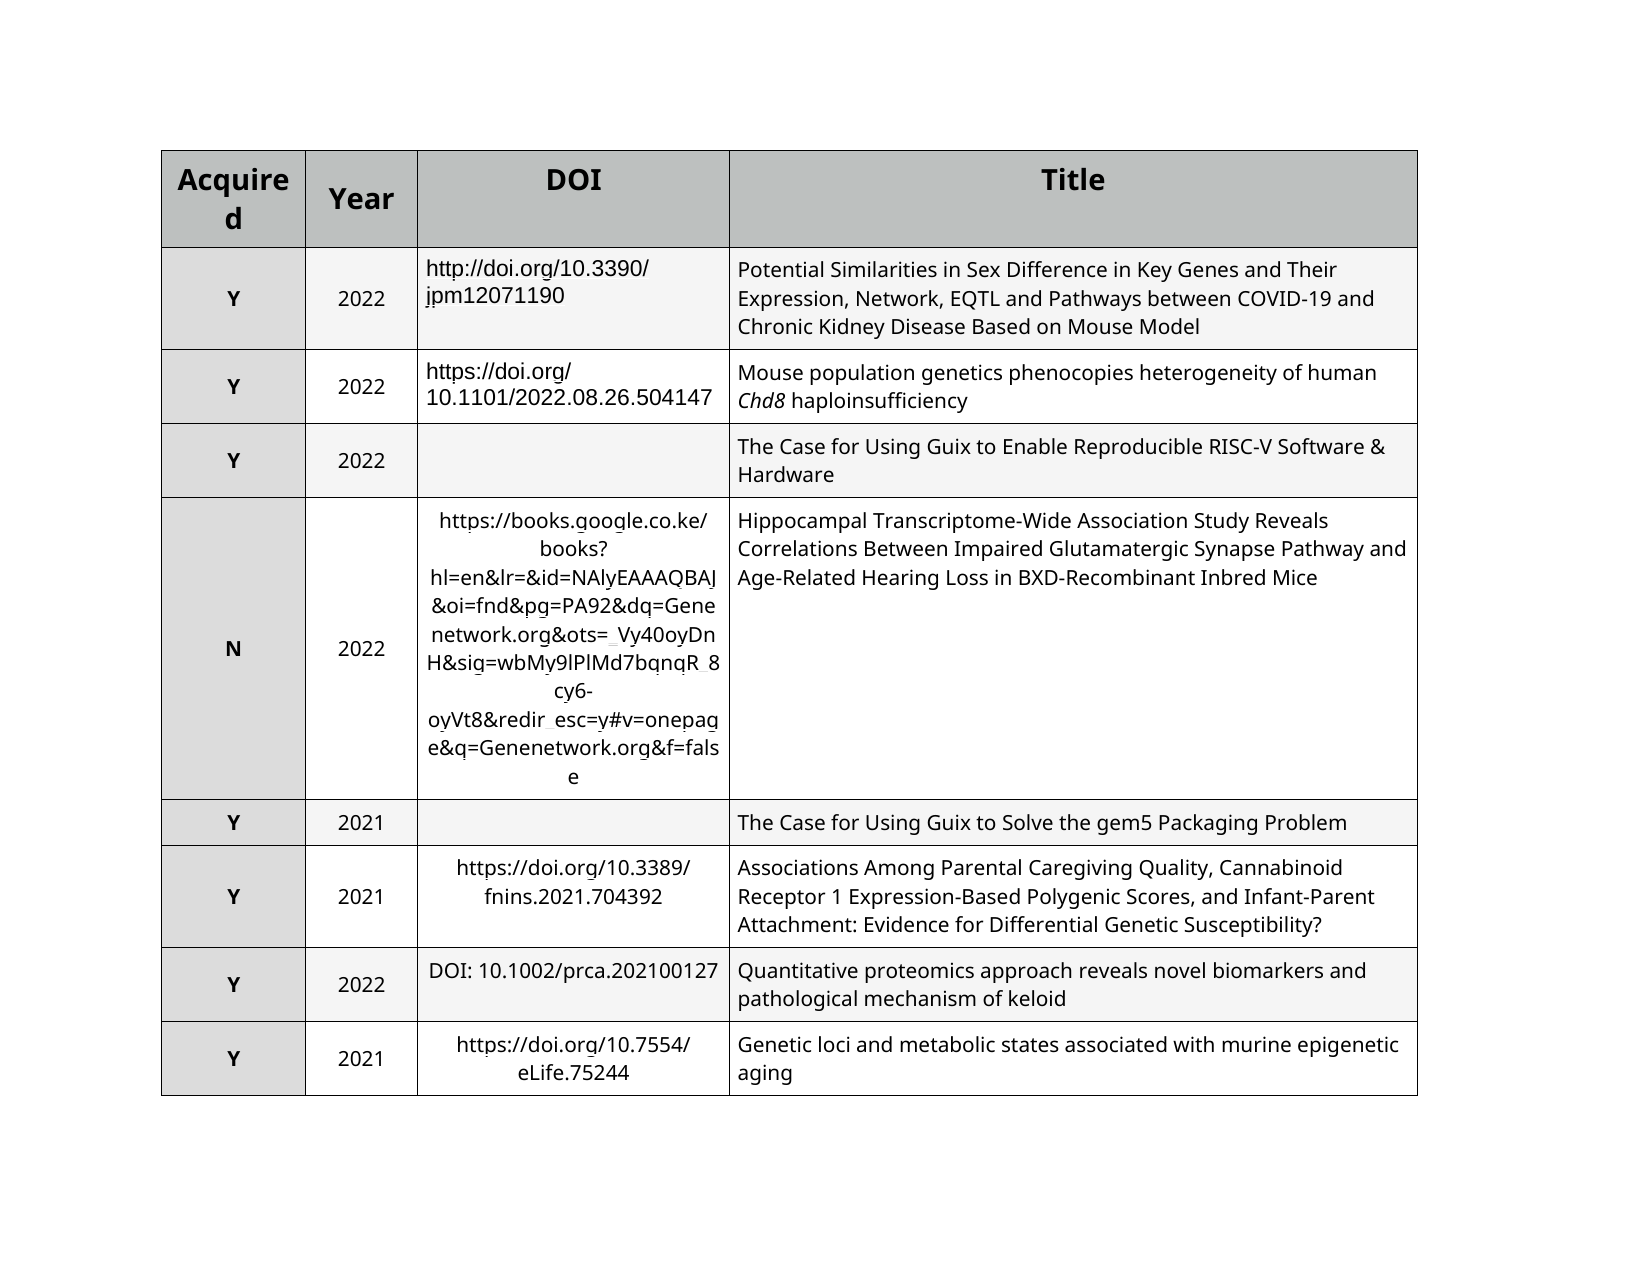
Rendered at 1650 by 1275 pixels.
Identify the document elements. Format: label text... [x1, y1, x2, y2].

table_cell 2022 [306, 424, 417, 497]
table_cell Y [162, 424, 305, 497]
table_cell Y [162, 350, 305, 423]
table_cell 2021 [306, 846, 417, 947]
table_cell DOI: 10.1002/prca.202100127 [418, 948, 729, 1021]
table_cell 2021 [306, 800, 417, 845]
table_cell The Case for Using Guix to Enable Reproducible RISC-V Software & Hardware [730, 424, 1417, 497]
table_header Title [730, 151, 1417, 247]
table_cell Hippocampal Transcriptome-Wide Association Study Reveals Correlations Between Impaired Glutamatergic Synapse Pathway and Age-Related Hearing Loss in BXD-Recombinant Inbred Mice [730, 498, 1417, 799]
table_header DOI [418, 151, 729, 247]
table_cell [418, 424, 729, 497]
table_cell [418, 800, 729, 845]
table_cell Y [162, 1022, 305, 1095]
table_cell Associations Among Parental Caregiving Quality, Cannabinoid Receptor 1 Expression-Based Polygenic Scores, and Infant-Parent Attachment: Evidence for Differential Genetic Susceptibility? [730, 846, 1417, 947]
table_cell https://doi.org/10.1101/2022.08.26.504147 [418, 350, 729, 423]
table_cell 2022 [306, 248, 417, 349]
table_cell Mouse population genetics phenocopies heterogeneity of human Chd8 haploinsufficiency [730, 350, 1417, 423]
table_cell 2022 [306, 350, 417, 423]
table_cell http://doi.org/10.3390/jpm12071190 [418, 248, 729, 349]
table_cell Y [162, 948, 305, 1021]
table_cell Y [162, 248, 305, 349]
table_cell https://doi.org/10.3389/fnins.2021.704392 [418, 846, 729, 947]
table_cell The Case for Using Guix to Solve the gem5 Packaging Problem [730, 800, 1417, 845]
table_cell 2021 [306, 1022, 417, 1095]
table_cell 2022 [306, 948, 417, 1021]
table_cell https://doi.org/10.7554/eLife.75244 [418, 1022, 729, 1095]
table_cell Genetic loci and metabolic states associated with murine epigenetic aging [730, 1022, 1417, 1095]
table_header Year [306, 151, 417, 247]
table_cell Potential Similarities in Sex Difference in Key Genes and Their Expression, Network, EQTL and Pathways between COVID-19 and Chronic Kidney Disease Based on Mouse Model [730, 248, 1417, 349]
table_cell 2022 [306, 498, 417, 799]
table_header Acquired [162, 151, 305, 247]
table_cell Quantitative proteomics approach reveals novel biomarkers and pathological mechanism of keloid [730, 948, 1417, 1021]
table_cell N [162, 498, 305, 799]
table_cell Y [162, 800, 305, 845]
table_cell https://books.google.co.ke/books?hl=en&lr=&id=NAlyEAAAQBAJ&oi=fnd&pg=PA92&dq=Genenetwork.org&ots=_Vy40oyDnH&sig=wbMy9lPlMd7bqnqR_8cy6-oyVt8&redir_esc=y#v=onepage&q=Genenetwork.org&f=false [418, 498, 729, 799]
table_cell Y [162, 846, 305, 947]
